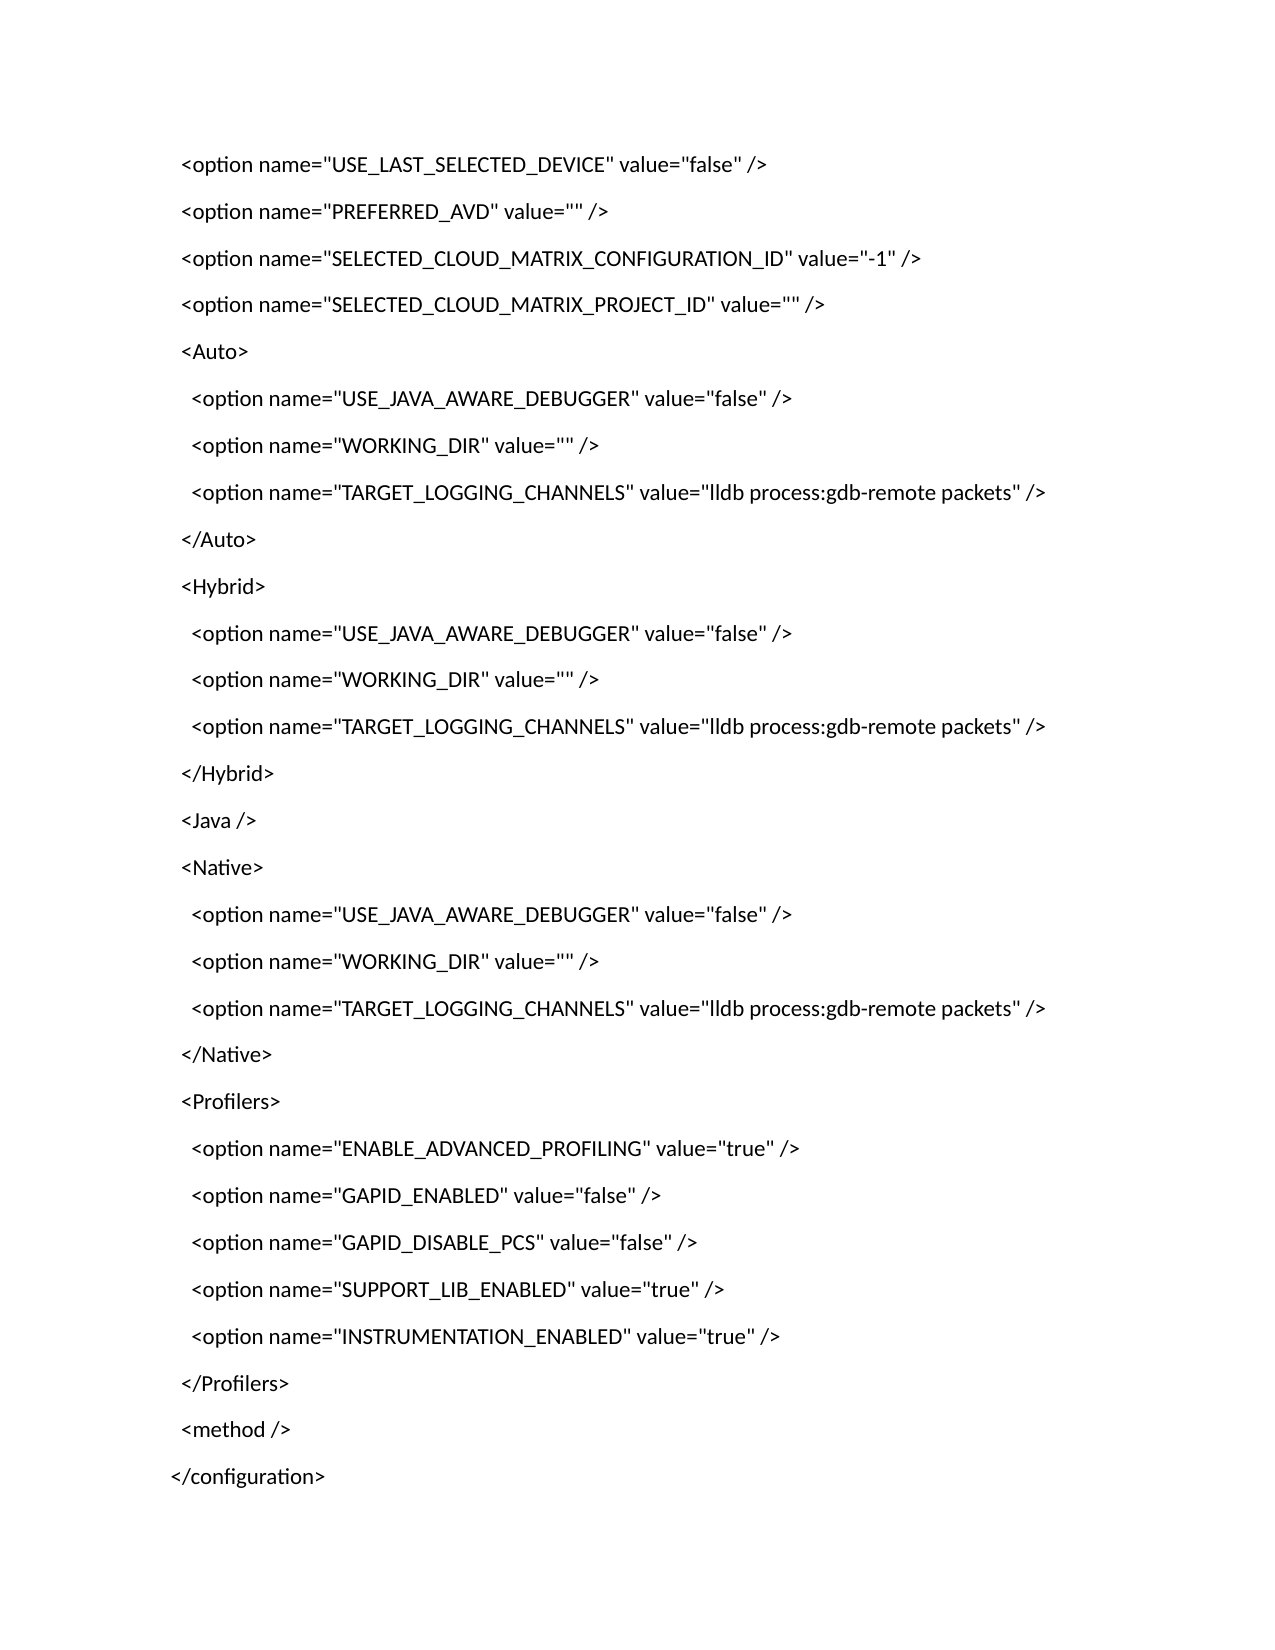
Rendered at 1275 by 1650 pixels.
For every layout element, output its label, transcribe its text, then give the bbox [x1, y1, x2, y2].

text <Hybrid> [150, 572, 1125, 600]
text <option name="SELECTED_CLOUD_MATRIX_PROJECT_ID" value="" /> [150, 291, 1125, 319]
text <option name="USE_JAVA_AWARE_DEBUGGER" value="false" /> [150, 900, 1125, 928]
text <option name="GAPID_ENABLED" value="false" /> [150, 1181, 1125, 1209]
text <option name="USE_JAVA_AWARE_DEBUGGER" value="false" /> [150, 384, 1125, 412]
text <option name="ENABLE_ADVANCED_PROFILING" value="true" /> [150, 1134, 1125, 1162]
text <Native> [150, 853, 1125, 881]
text </configuration> [150, 1462, 1125, 1491]
text <option name="PREFERRED_AVD" value="" /> [150, 197, 1125, 225]
text </Hybrid> [150, 759, 1125, 787]
text <option name="USE_JAVA_AWARE_DEBUGGER" value="false" /> [150, 619, 1125, 647]
text <method /> [150, 1416, 1125, 1444]
text </Native> [150, 1041, 1125, 1069]
text <option name="WORKING_DIR" value="" /> [150, 431, 1125, 459]
text <option name="SUPPORT_LIB_ENABLED" value="true" /> [150, 1275, 1125, 1303]
text <option name="GAPID_DISABLE_PCS" value="false" /> [150, 1228, 1125, 1256]
text </Profilers> [150, 1369, 1125, 1397]
text <Auto> [150, 337, 1125, 366]
text <option name="WORKING_DIR" value="" /> [150, 666, 1125, 694]
text <option name="WORKING_DIR" value="" /> [150, 947, 1125, 975]
text <Profilers> [150, 1087, 1125, 1116]
text <option name="USE_LAST_SELECTED_DEVICE" value="false" /> [150, 150, 1125, 178]
text <option name="INSTRUMENTATION_ENABLED" value="true" /> [150, 1322, 1125, 1350]
text <option name="SELECTED_CLOUD_MATRIX_CONFIGURATION_ID" value="-1" /> [150, 244, 1125, 272]
text <option name="TARGET_LOGGING_CHANNELS" value="lldb process:gdb-remote packets" /> [150, 478, 1125, 506]
text </Auto> [150, 525, 1125, 553]
text <Java /> [150, 806, 1125, 834]
text <option name="TARGET_LOGGING_CHANNELS" value="lldb process:gdb-remote packets" /> [150, 712, 1125, 741]
text <option name="TARGET_LOGGING_CHANNELS" value="lldb process:gdb-remote packets" /> [150, 994, 1125, 1022]
